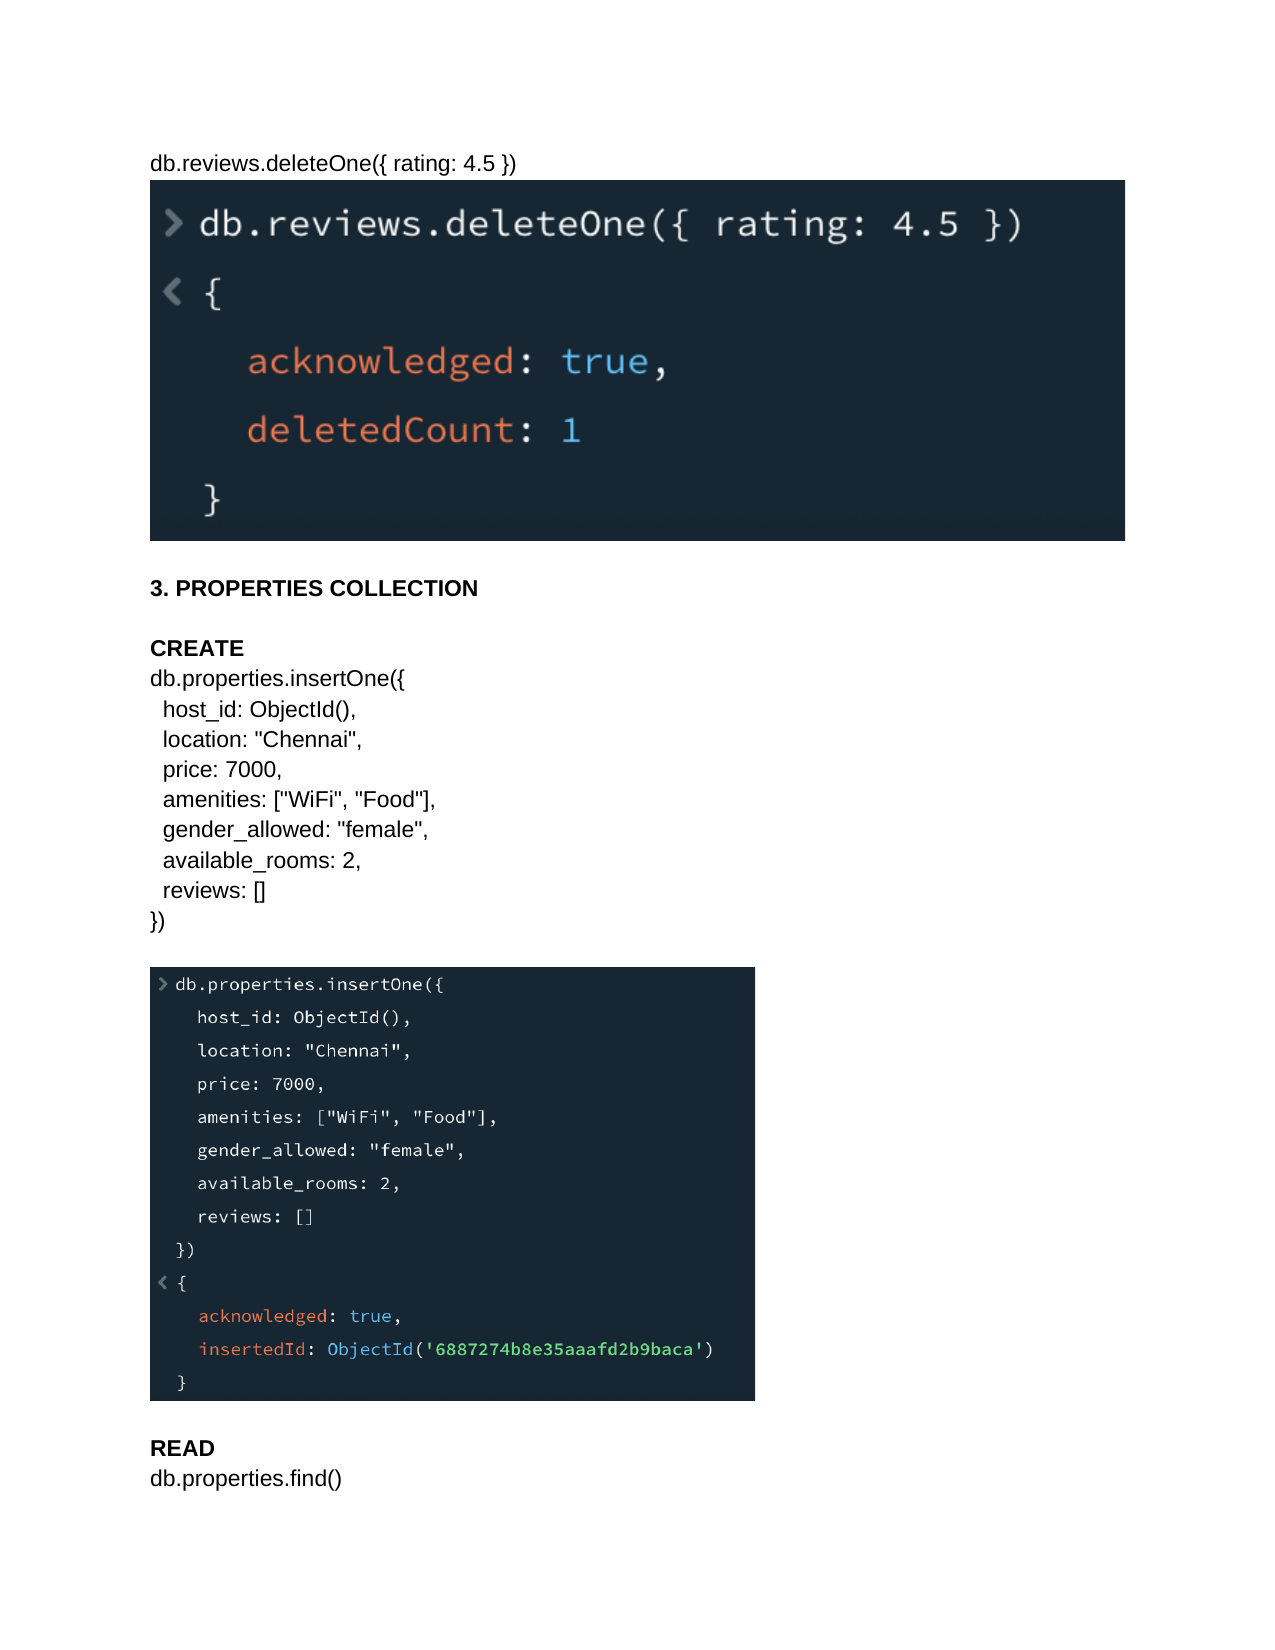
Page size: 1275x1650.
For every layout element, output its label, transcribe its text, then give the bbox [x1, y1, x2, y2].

text }) [150, 907, 1125, 933]
text reviews: [] [150, 877, 1125, 903]
text amenities: ["WiFi", "Food"], [150, 786, 1125, 812]
text READ [150, 1435, 1125, 1461]
text location: "Chennai", [150, 726, 1125, 752]
text db.properties.insertOne({ [150, 665, 1125, 692]
text db.properties.find() [150, 1465, 1125, 1492]
text 3. PROPERTIES COLLECTION [150, 575, 1125, 601]
picture [150, 180, 1125, 541]
text gender_allowed: "female", [150, 816, 1125, 843]
text host_id: ObjectId(), [150, 696, 1125, 722]
text available_rooms: 2, [150, 847, 1125, 873]
picture [150, 967, 756, 1401]
text price: 7000, [150, 756, 1125, 782]
text CREATE [150, 635, 1125, 661]
text db.reviews.deleteOne({ rating: 4.5 }) [150, 150, 1125, 176]
